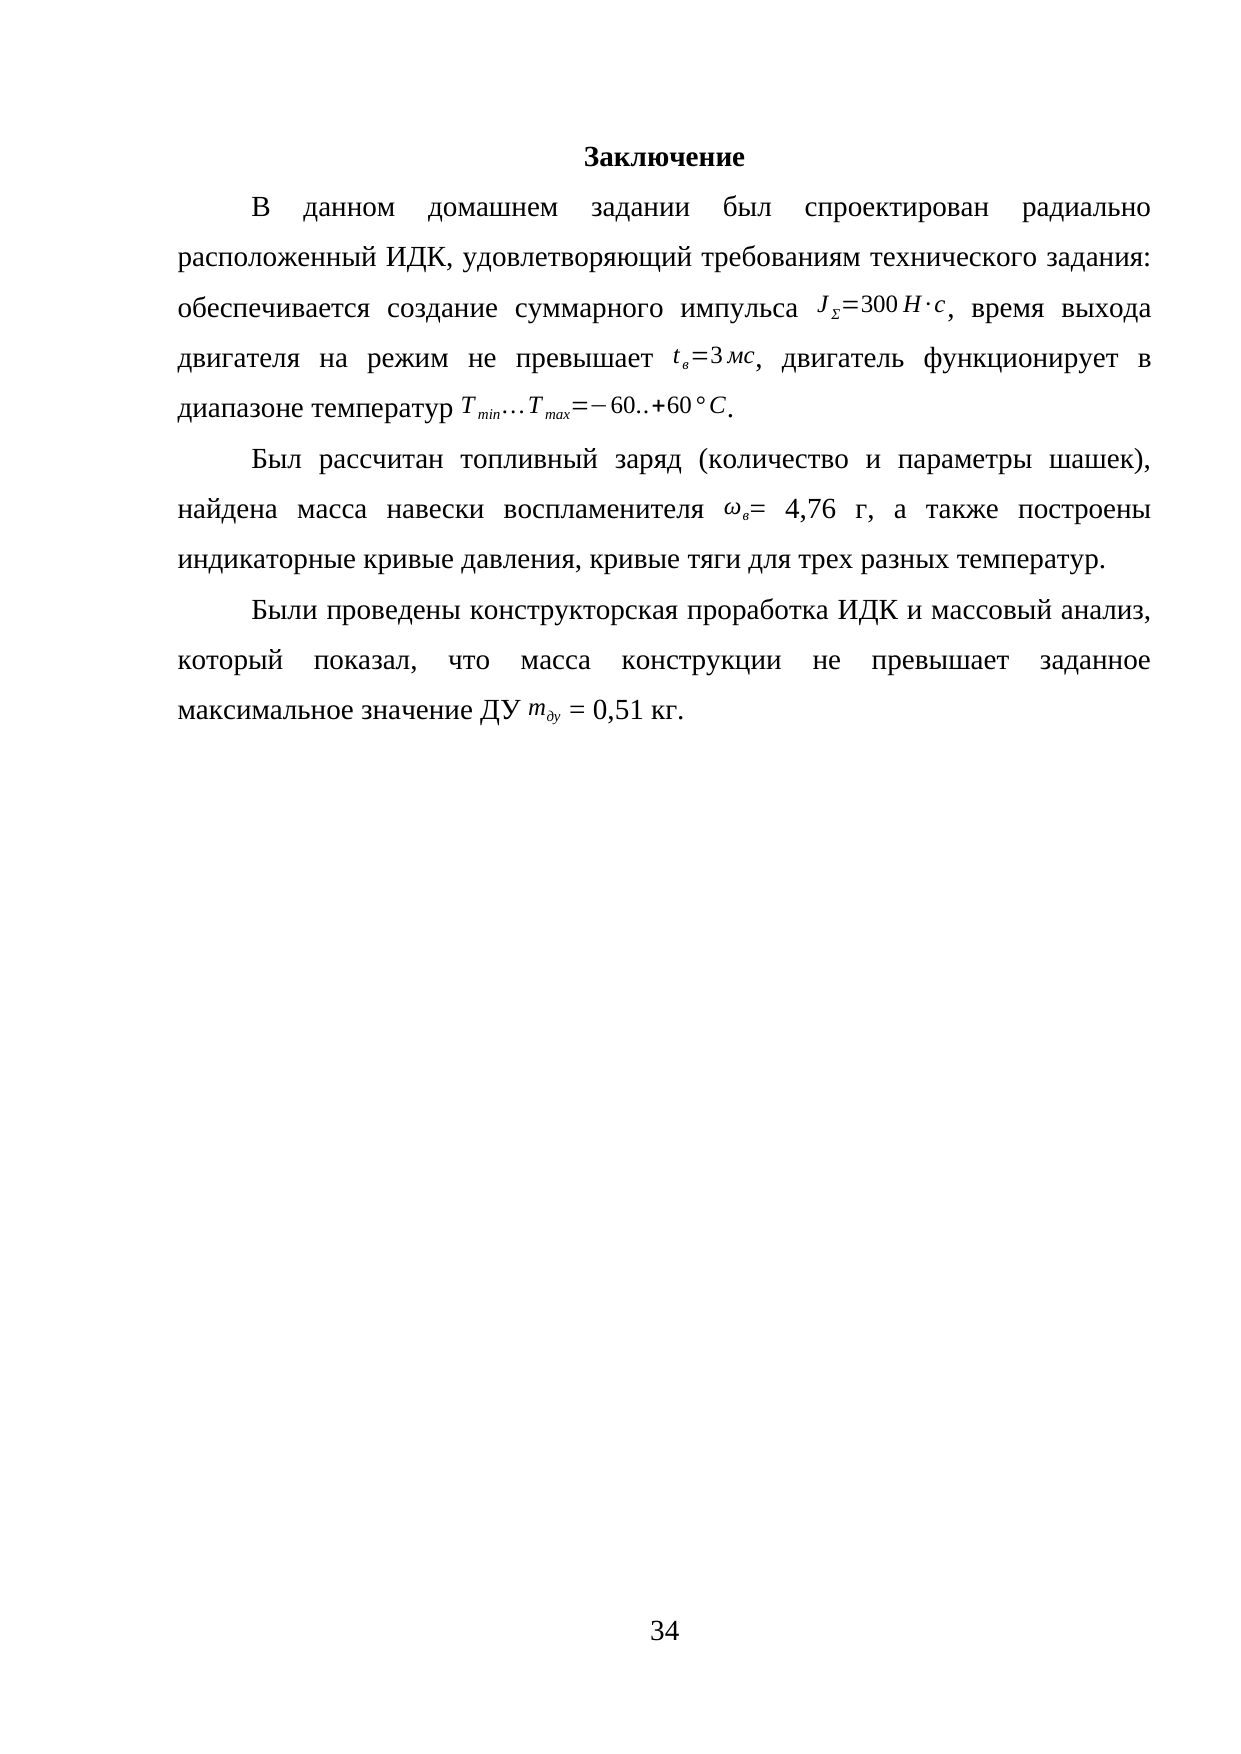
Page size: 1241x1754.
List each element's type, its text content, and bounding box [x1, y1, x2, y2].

text Был рассчитан топливный заряд (количество и параметры шашек), найдена масса навески воспламенителя = 4,76 г, а также построены индикаторные кривые давления, кривые тяги для трех разных температур. [177, 441, 1152, 575]
text В данном домашнем задании был спроектирован радиально расположенный ИДК, удовлетворяющий требованиям технического задания: обеспечивается создание суммарного импульса , время выхода двигателя на режим не превышает , двигатель функционирует в диапазоне температур . [177, 189, 1152, 424]
subtitle Заключение [177, 139, 1152, 172]
text Были проведены конструкторская проработка ИДК и массовый анализ, который показал, что масса конструкции не превышает заданное максимальное значение ДУ = 0,51 кг. [177, 592, 1152, 726]
